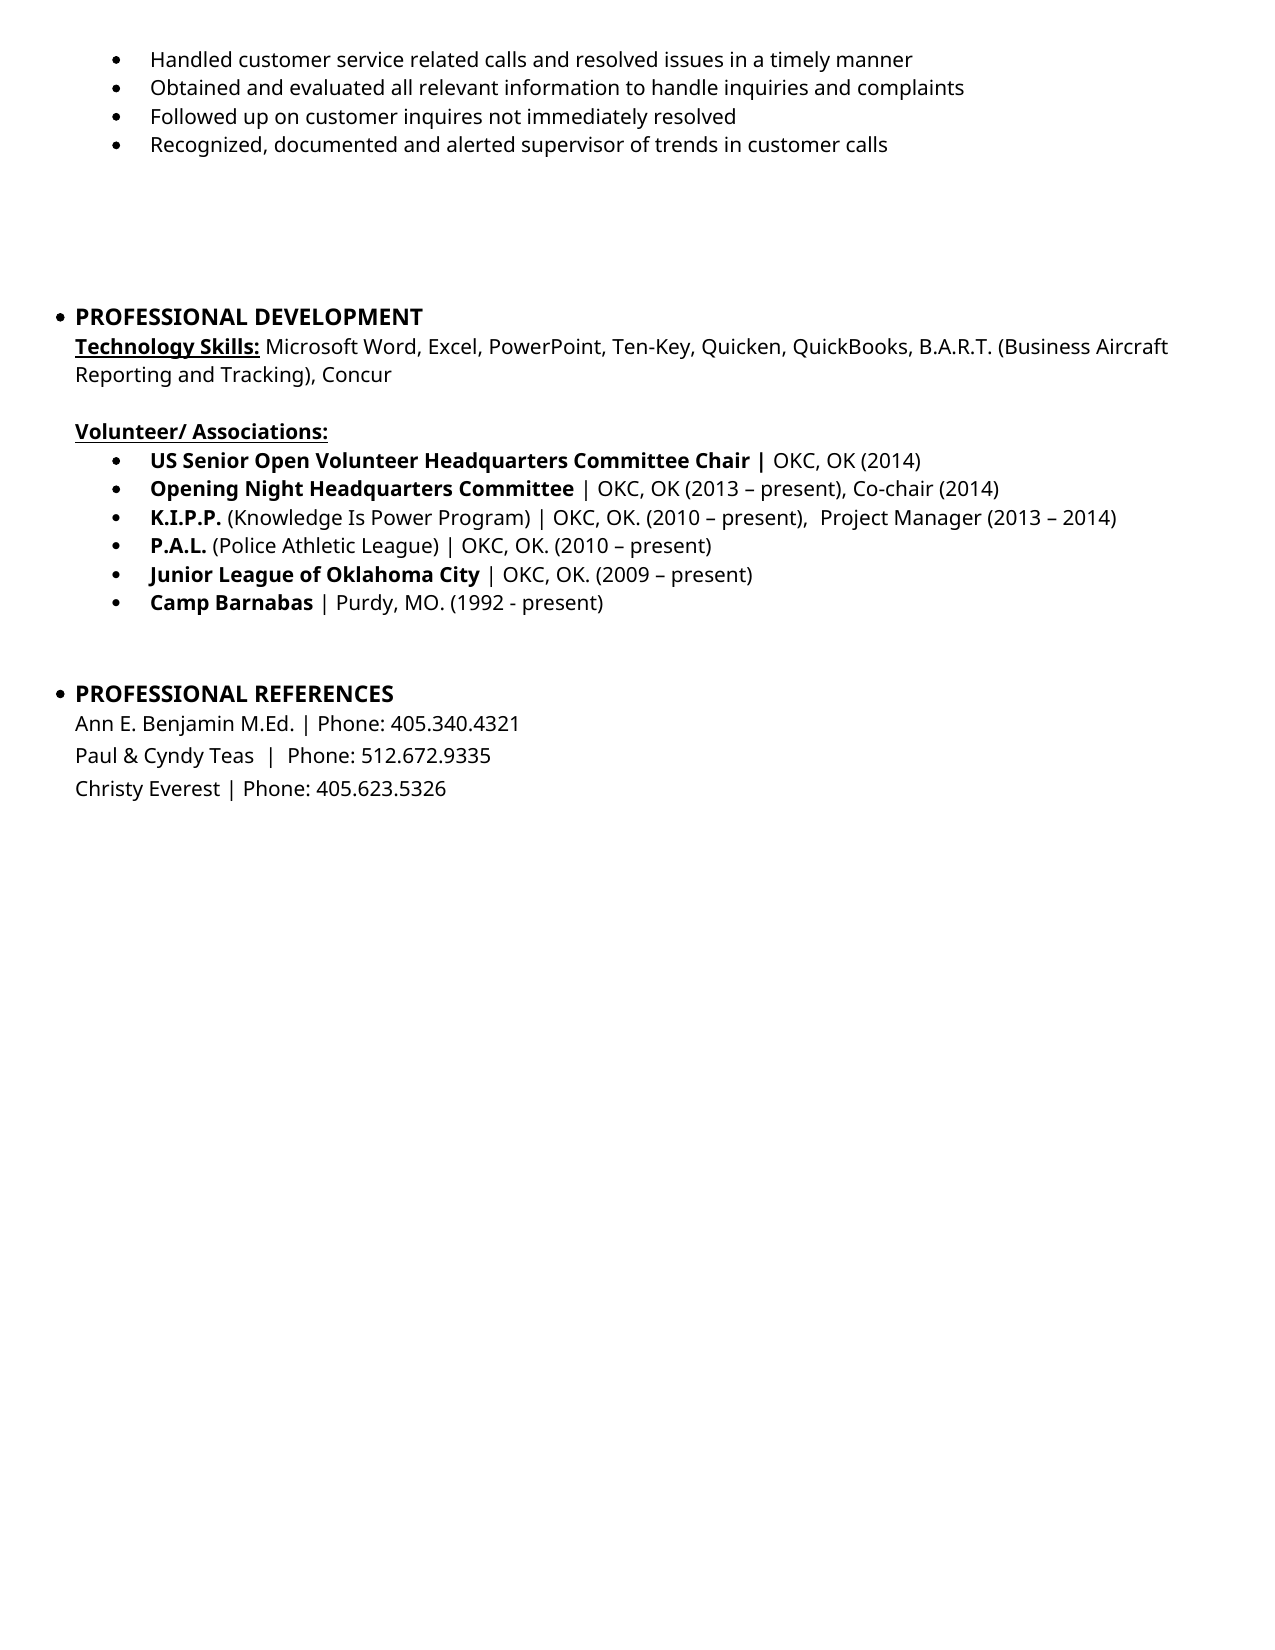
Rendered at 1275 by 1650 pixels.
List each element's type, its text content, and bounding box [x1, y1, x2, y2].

list Technology Skills: Microsoft Word, Excel, PowerPoint, Ten-Key, Quicken, QuickBooks, B.A.R.T. (Business Aircraft Reporting and Tracking), Concur [75, 332, 1200, 389]
list Opening Night Headquarters Committee | OKC, OK (2013 – present), Co-chair (2014) [112, 474, 1200, 503]
list Recognized, documented and alerted supervisor of trends in customer calls [112, 130, 1200, 159]
list Followed up on customer inquires not immediately resolved [112, 102, 1200, 130]
list PROFESSIONAL DEVELOPMENT [56, 301, 1200, 332]
list Junior League of Oklahoma City | OKC, OK. (2009 – present) [112, 560, 1200, 588]
list Volunteer/ Associations: [75, 417, 1200, 446]
list US Senior Open Volunteer Headquarters Committee Chair | OKC, OK (2014) [112, 446, 1200, 474]
list Obtained and evaluated all relevant information to handle inquiries and complaints [112, 73, 1200, 102]
list Christy Everest | Phone: 405.623.5326 [75, 774, 1200, 802]
list PROFESSIONAL REFERENCES [56, 678, 1200, 709]
list Camp Barnabas | Purdy, MO. (1992 - present) [112, 588, 1200, 617]
list P.A.L. (Police Athletic League) | OKC, OK. (2010 – present) [112, 531, 1200, 560]
list Ann E. Benjamin M.Ed. | Phone: 405.340.4321 [75, 709, 1200, 737]
list Paul & Cyndy Teas | Phone: 512.672.9335 [75, 741, 1200, 770]
list K.I.P.P. (Knowledge Is Power Program) | OKC, OK. (2010 – present), Project Manager (2013 – 2014) [112, 503, 1200, 531]
list Handled customer service related calls and resolved issues in a timely manner [112, 45, 1200, 73]
